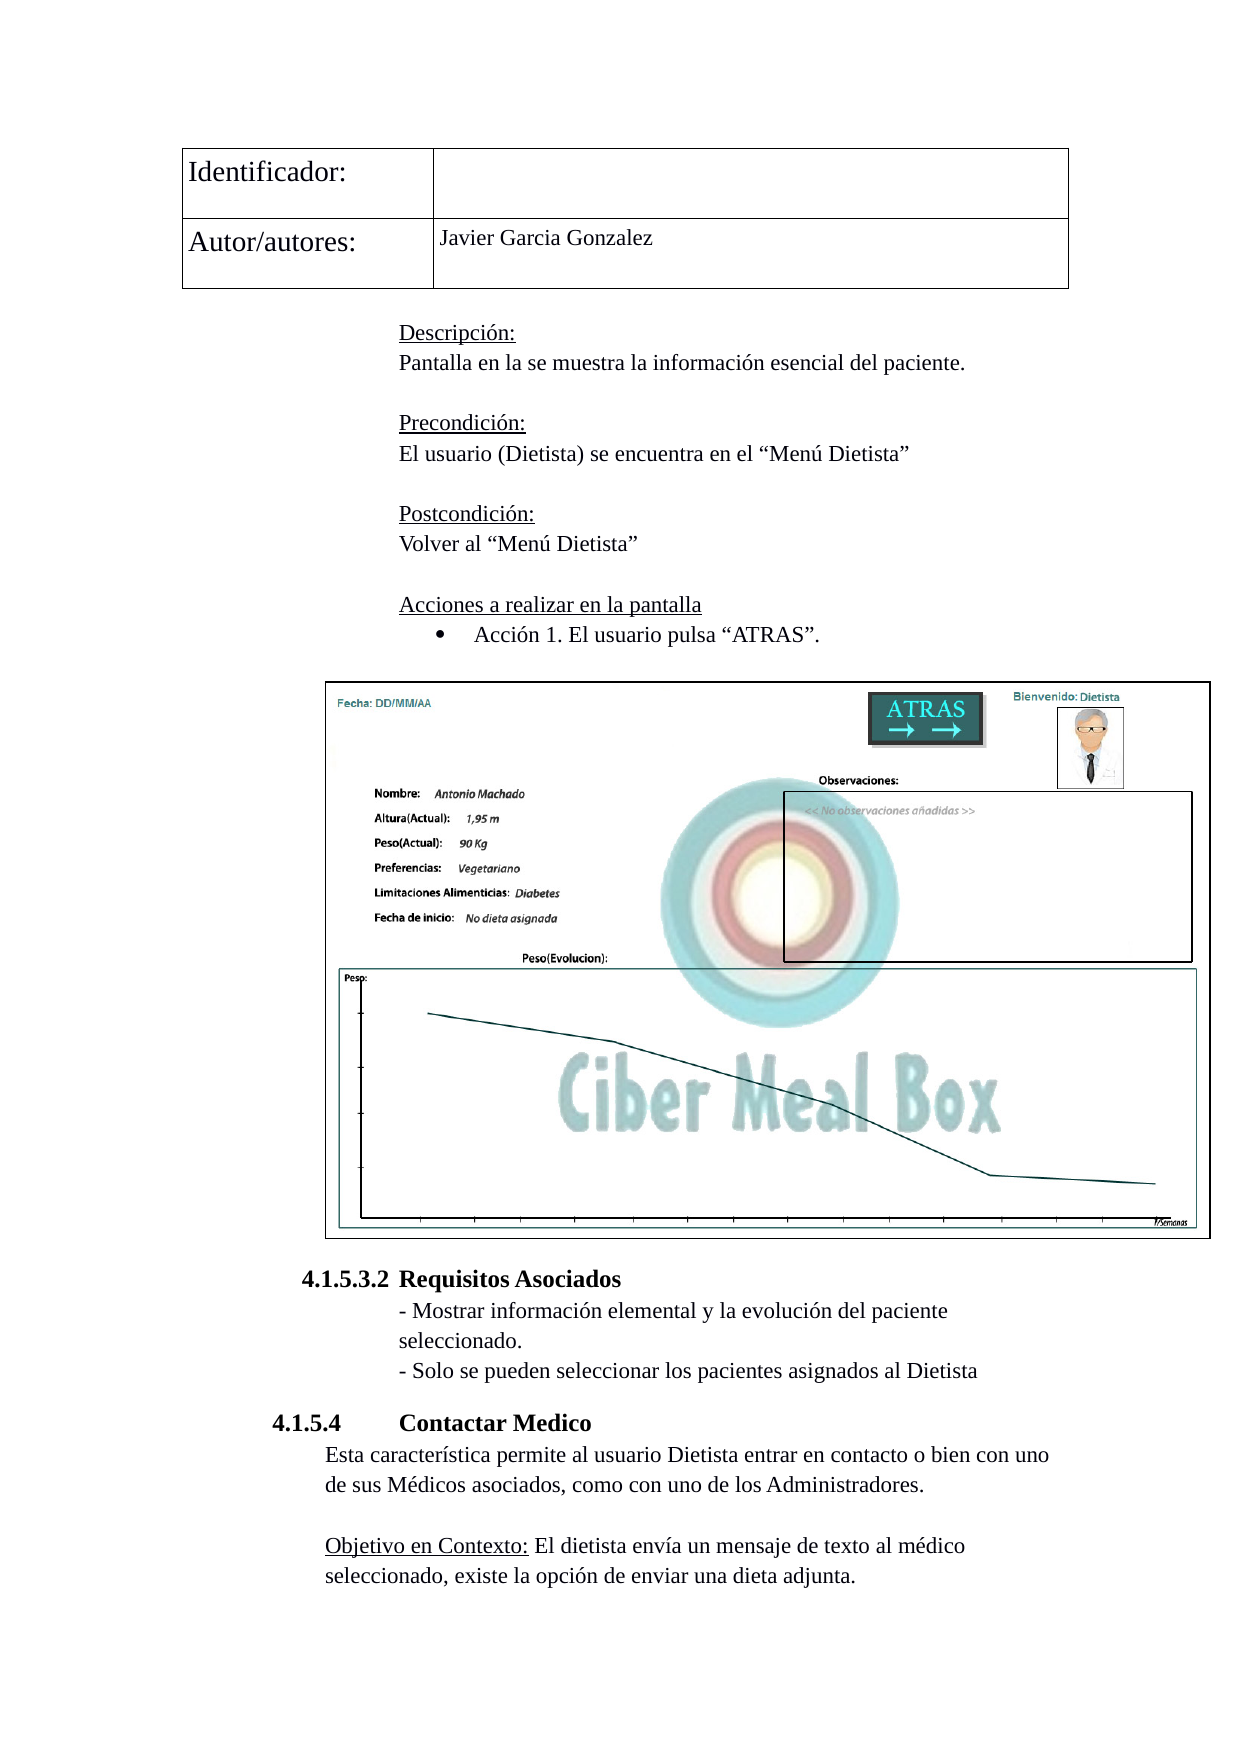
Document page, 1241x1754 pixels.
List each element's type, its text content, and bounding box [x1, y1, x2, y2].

table_cell Identificador: [183, 149, 433, 218]
text Objetivo en Contexto: El dietista envía un mensaje de texto al médico seleccionado, existe la opción de enviar una dieta adjunta. [325, 1532, 1063, 1588]
table_cell [434, 149, 1068, 218]
text Descripción: [398, 319, 1063, 345]
text Postcondición: [398, 500, 1063, 526]
table_cell Javier Garcia Gonzalez [434, 219, 1068, 288]
text Acciones a realizar en la pantalla [398, 591, 1063, 617]
text - Mostrar información elemental y la evolución del paciente seleccionado. [398, 1297, 1063, 1353]
text Esta característica permite al usuario Dietista entrar en contacto o bien con uno de sus Médicos asociados, como con uno de los Administradores. [325, 1441, 1063, 1498]
text Precondición: [398, 409, 1063, 436]
text - Solo se pueden seleccionar los pacientes asignados al Dietista [251, 1357, 1063, 1384]
text Pantalla en la se muestra la información esencial del paciente. [398, 349, 1063, 375]
text Requisitos Asociados [295, 1264, 1063, 1293]
picture [326, 683, 1209, 1238]
table_cell Autor/autores: [183, 219, 433, 288]
text Contactar Medico [266, 1408, 1063, 1437]
list Acción 1. El usuario pulsa “ATRAS”. [436, 621, 1063, 647]
text El usuario (Dietista) se encuentra en el “Menú Dietista” [398, 439, 1063, 466]
text Volver al “Menú Dietista” [398, 530, 1063, 557]
